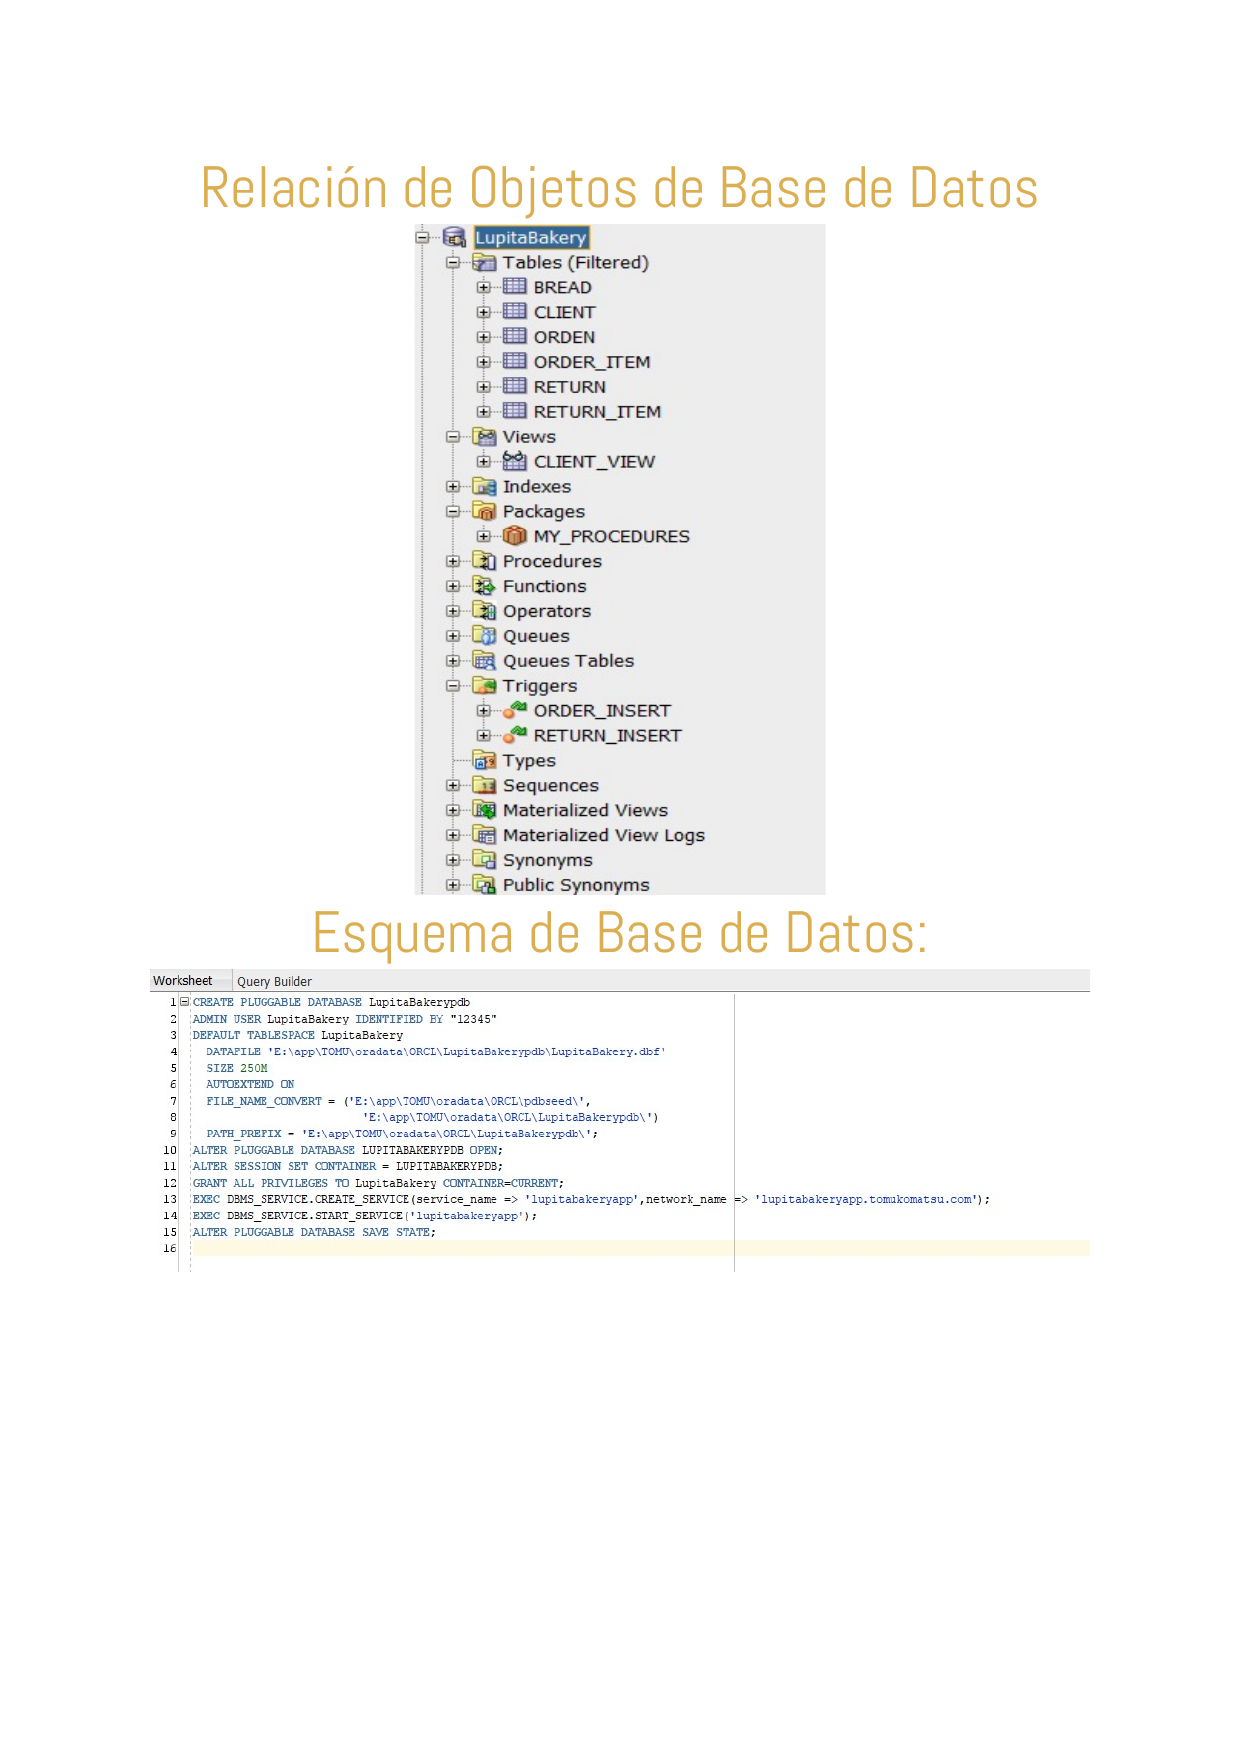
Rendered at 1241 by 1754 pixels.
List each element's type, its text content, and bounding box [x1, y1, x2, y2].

picture [150, 969, 1091, 1272]
picture [414, 224, 826, 895]
text Esquema de Base de Datos: [150, 895, 1090, 969]
text Relación de Objetos de Base de Datos [150, 150, 1090, 224]
